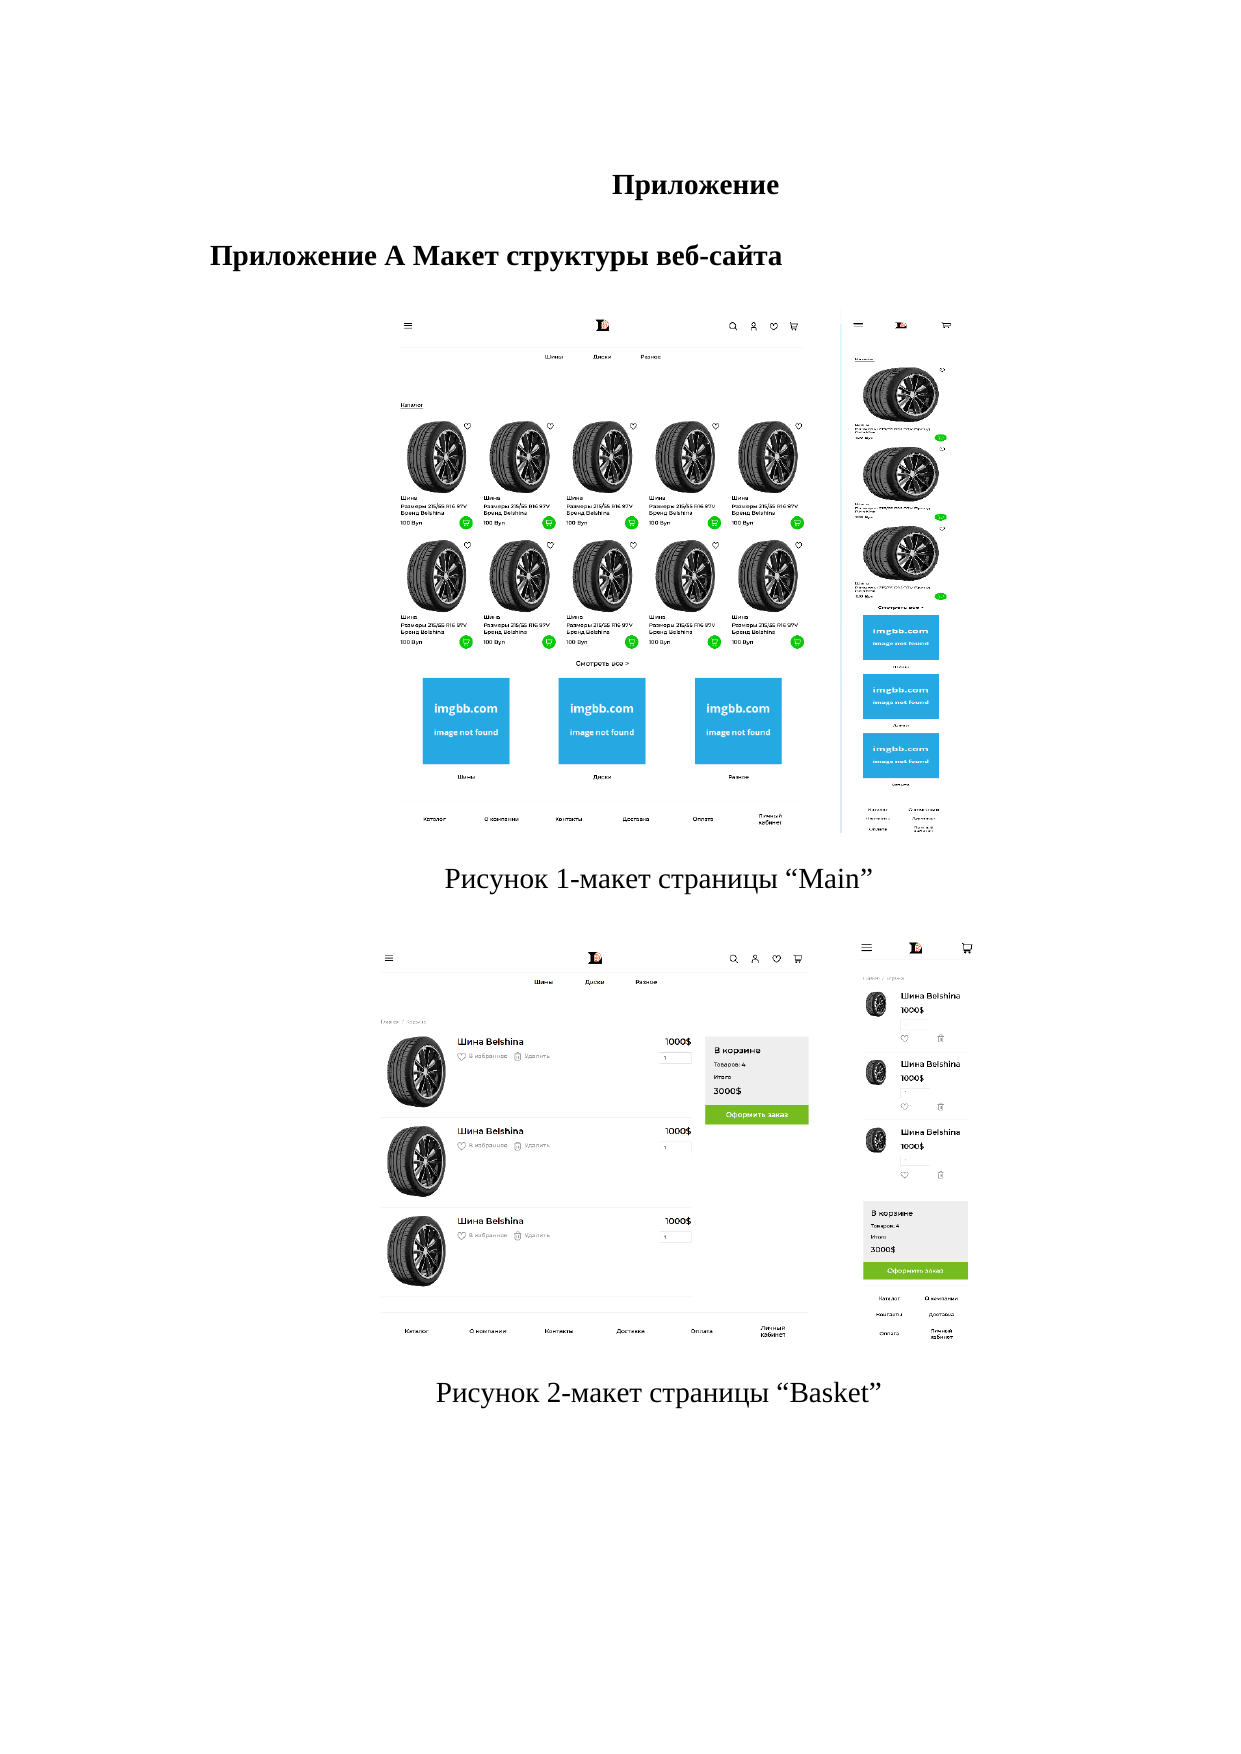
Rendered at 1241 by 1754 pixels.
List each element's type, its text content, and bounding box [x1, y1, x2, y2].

picture [853, 932, 977, 1350]
subtitle Приложение [136, 167, 1181, 201]
text Рисунок 1-макет страницы “Main” [62, 861, 1181, 895]
picture [846, 316, 954, 837]
text Рисунок 2-макет страницы “Basket” [62, 1375, 1181, 1408]
picture [362, 309, 842, 837]
subtitle Приложение А Макет структуры веб-сайта [136, 238, 1181, 272]
picture [340, 938, 849, 1350]
